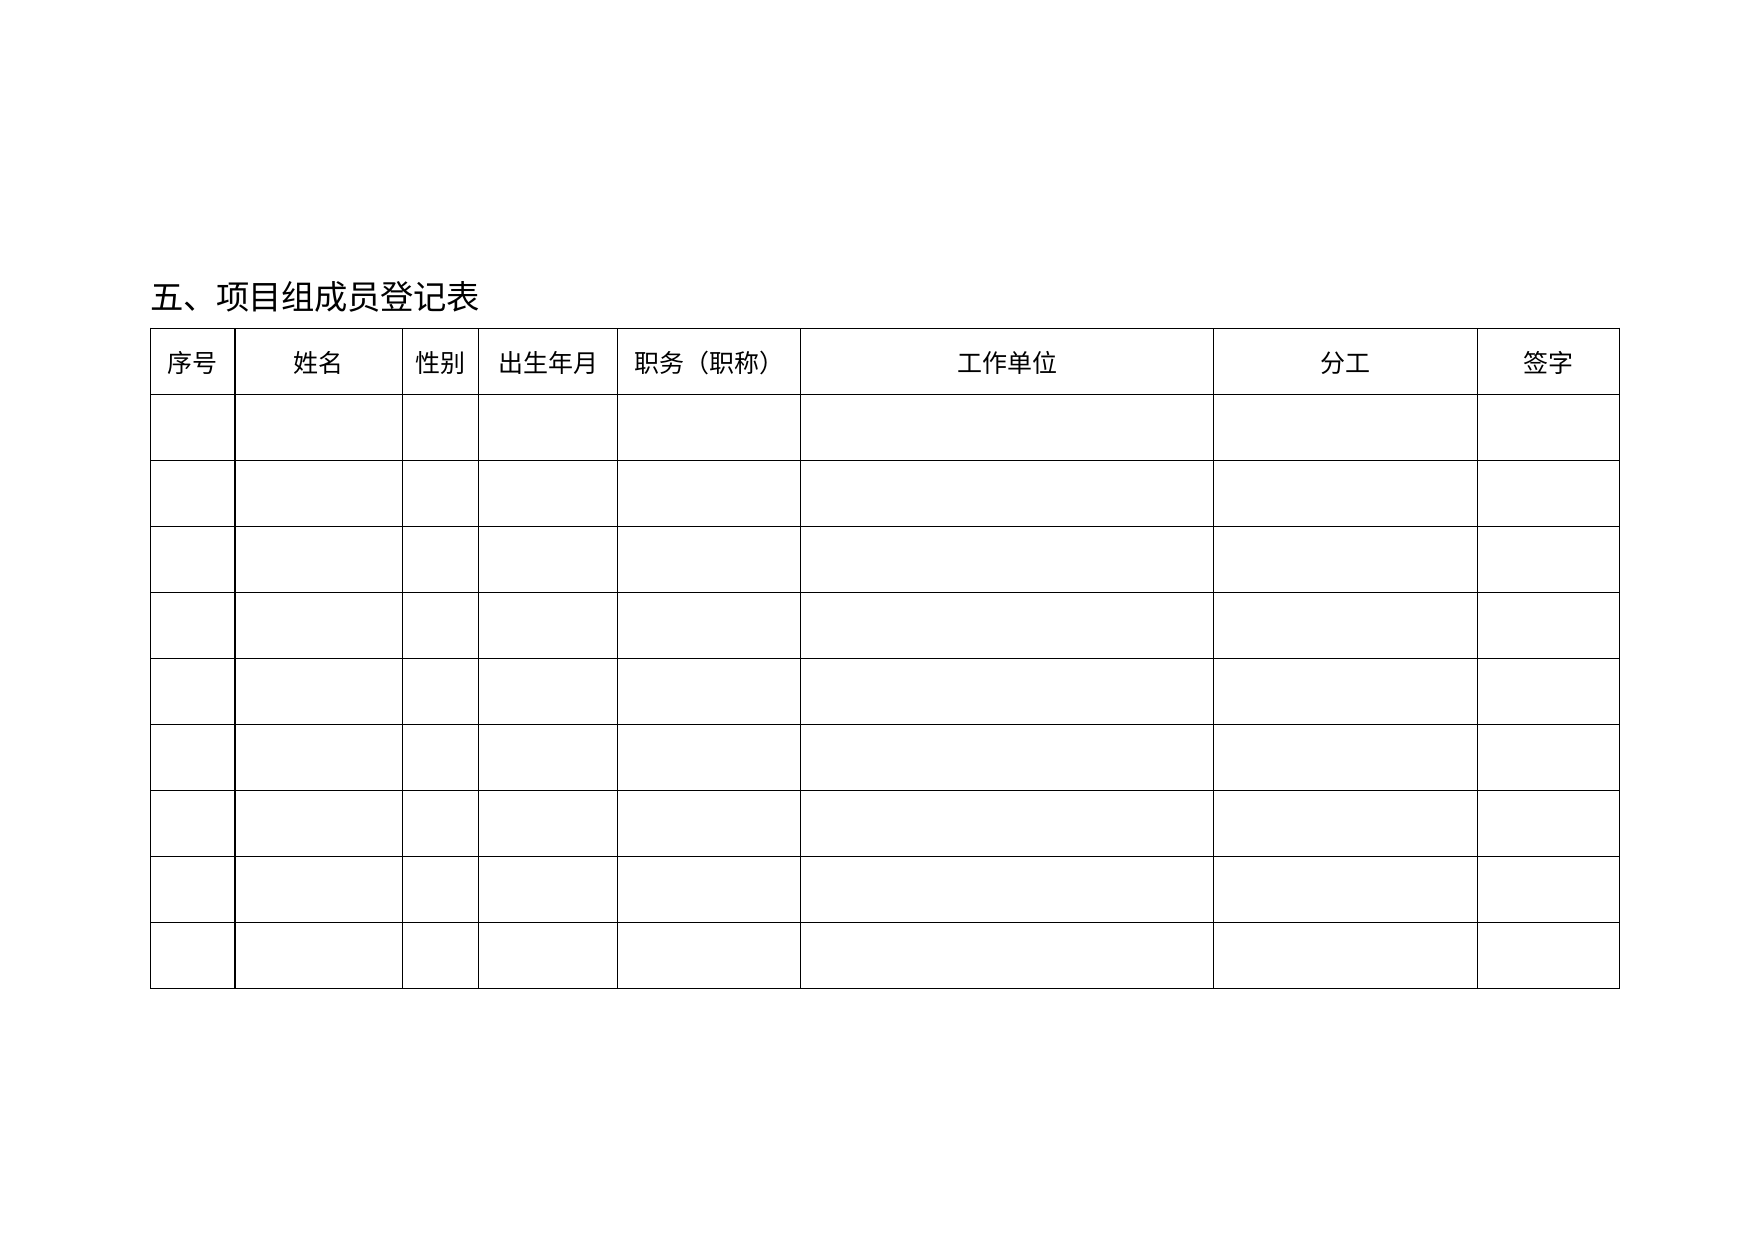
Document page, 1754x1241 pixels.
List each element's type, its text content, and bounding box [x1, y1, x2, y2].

table_cell [236, 725, 402, 790]
table_header 出生年月 [479, 329, 617, 394]
table_cell [618, 659, 800, 724]
table_cell [1478, 857, 1619, 922]
table_cell [1214, 857, 1477, 922]
table_cell [801, 923, 1213, 988]
table_cell [403, 725, 478, 790]
table_cell [403, 461, 478, 526]
table_cell [801, 461, 1213, 526]
table_cell [1214, 395, 1477, 460]
table_cell [236, 395, 402, 460]
table_cell [479, 857, 617, 922]
text 五、项目组成员登记表 [150, 263, 1604, 328]
table_cell [479, 527, 617, 592]
table_cell [151, 923, 234, 988]
table_cell [479, 659, 617, 724]
table_header 性别 [403, 329, 478, 394]
table_cell [236, 659, 402, 724]
table_cell [403, 923, 478, 988]
table_cell [618, 725, 800, 790]
table_cell [151, 659, 234, 724]
table_cell [618, 593, 800, 658]
table_cell [403, 395, 478, 460]
table_cell [479, 461, 617, 526]
table_cell [801, 659, 1213, 724]
table_cell [403, 593, 478, 658]
table_cell [479, 395, 617, 460]
table_cell [403, 791, 478, 856]
table_cell [479, 923, 617, 988]
table_cell [618, 857, 800, 922]
table_cell [151, 461, 234, 526]
table_header 分工 [1214, 329, 1477, 394]
table_cell [1478, 923, 1619, 988]
table_cell [236, 857, 402, 922]
table_cell [618, 791, 800, 856]
table_cell [236, 791, 402, 856]
table_cell [236, 593, 402, 658]
table_cell [236, 923, 402, 988]
table_cell [1214, 461, 1477, 526]
table_cell [1214, 593, 1477, 658]
table_cell [1478, 527, 1619, 592]
table_cell [1214, 527, 1477, 592]
table_cell [403, 527, 478, 592]
table_cell [479, 791, 617, 856]
table_cell [151, 725, 234, 790]
table_cell [236, 461, 402, 526]
table_cell [1478, 395, 1619, 460]
table_cell [618, 461, 800, 526]
table_cell [151, 527, 234, 592]
table_cell [1478, 461, 1619, 526]
table_cell [1478, 791, 1619, 856]
table_cell [151, 593, 234, 658]
table_cell [1214, 923, 1477, 988]
table_cell [1478, 659, 1619, 724]
table_cell [479, 725, 617, 790]
table_cell [618, 923, 800, 988]
table_cell [801, 857, 1213, 922]
table_cell [801, 527, 1213, 592]
table_cell [1214, 791, 1477, 856]
table_cell [801, 791, 1213, 856]
table_cell [618, 527, 800, 592]
table_header 工作单位 [801, 329, 1213, 394]
table_cell [801, 725, 1213, 790]
table_cell [801, 395, 1213, 460]
table_header 签字 [1478, 329, 1619, 394]
table_header 职务（职称） [618, 329, 800, 394]
table_cell [618, 395, 800, 460]
table_cell [236, 527, 402, 592]
table_cell [151, 395, 234, 460]
table_header 序号 [151, 329, 234, 394]
table_cell [151, 791, 234, 856]
table_cell [479, 593, 617, 658]
table_cell [403, 857, 478, 922]
table_cell [801, 593, 1213, 658]
table_cell [1478, 725, 1619, 790]
table_cell [1214, 725, 1477, 790]
table_header 姓名 [236, 329, 402, 394]
table_cell [151, 857, 234, 922]
table_cell [1214, 659, 1477, 724]
table_cell [1478, 593, 1619, 658]
table_cell [403, 659, 478, 724]
